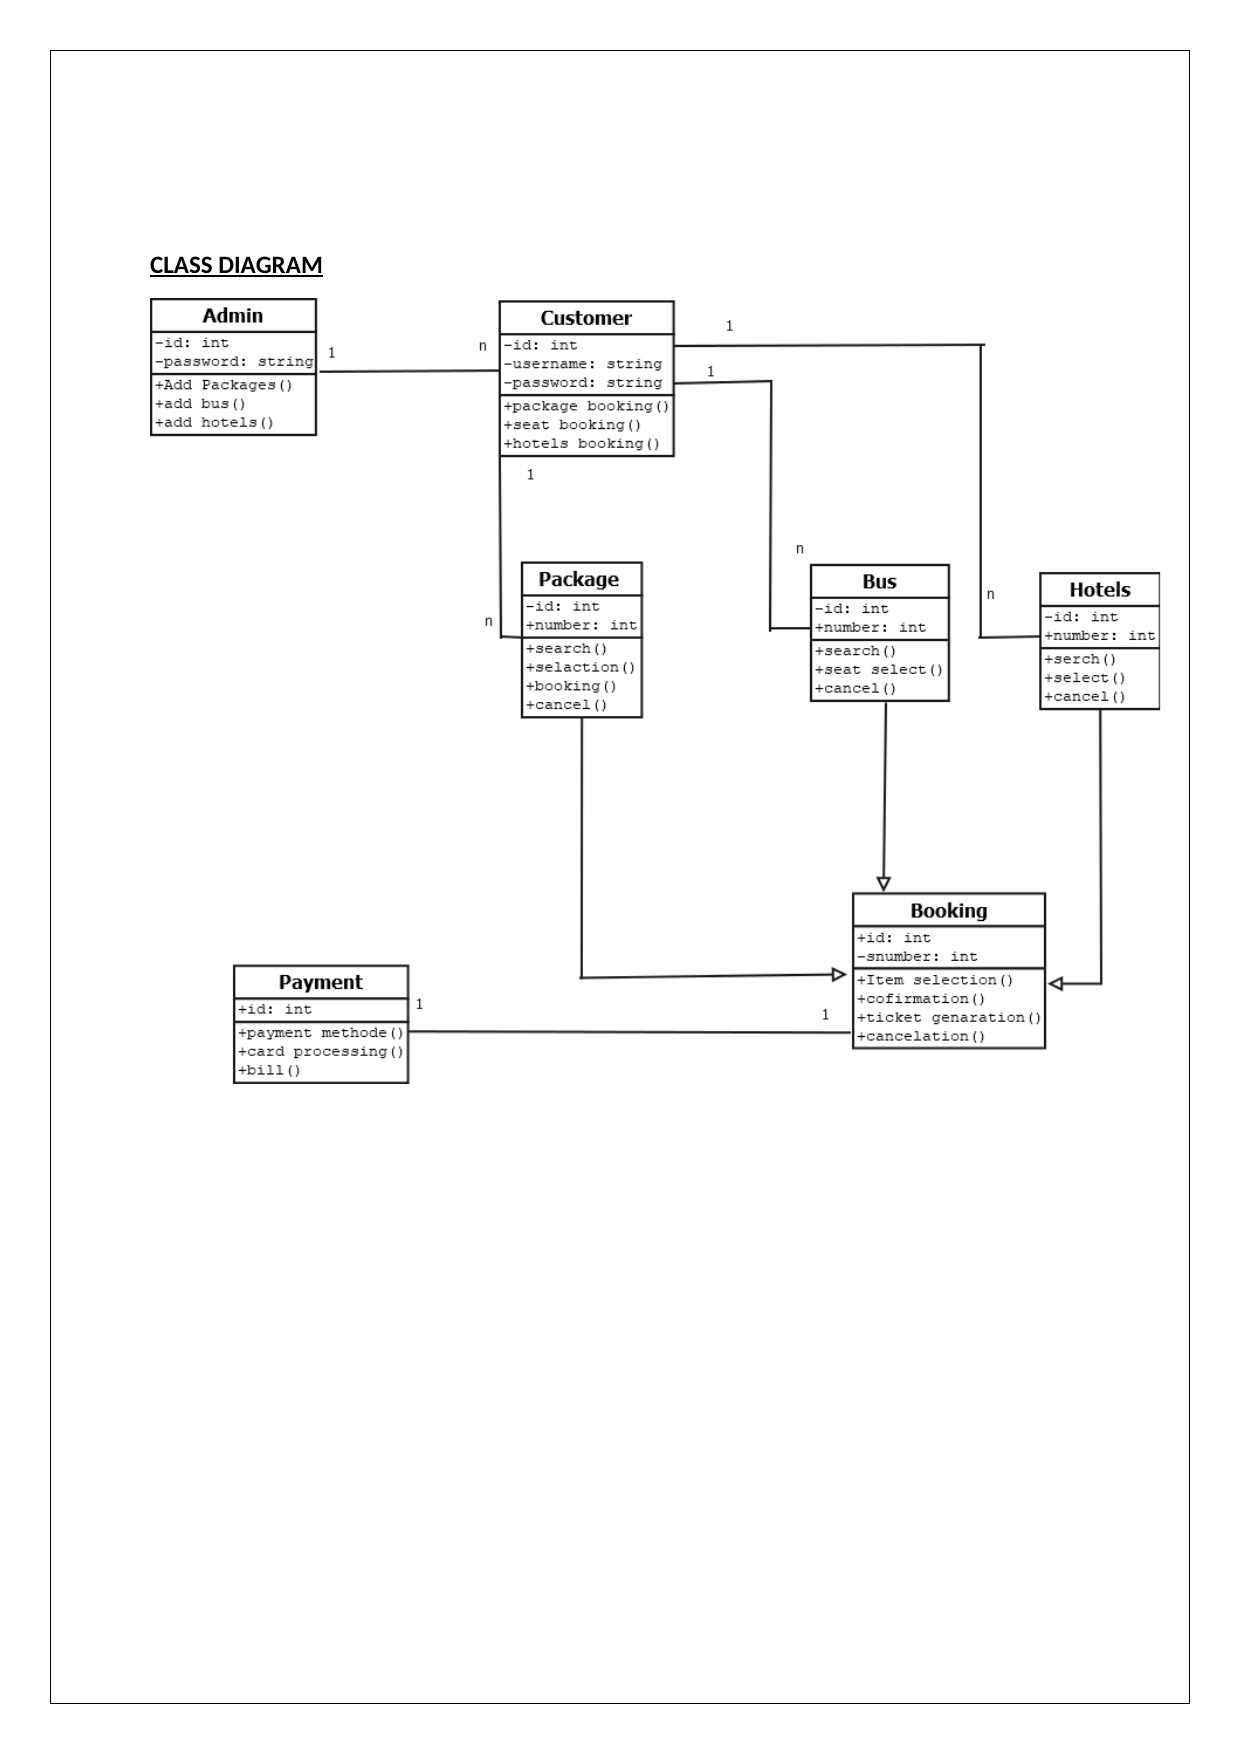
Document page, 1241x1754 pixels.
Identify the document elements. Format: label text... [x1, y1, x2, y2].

picture [150, 298, 1160, 1084]
text CLASS DIAGRAM [150, 249, 789, 280]
